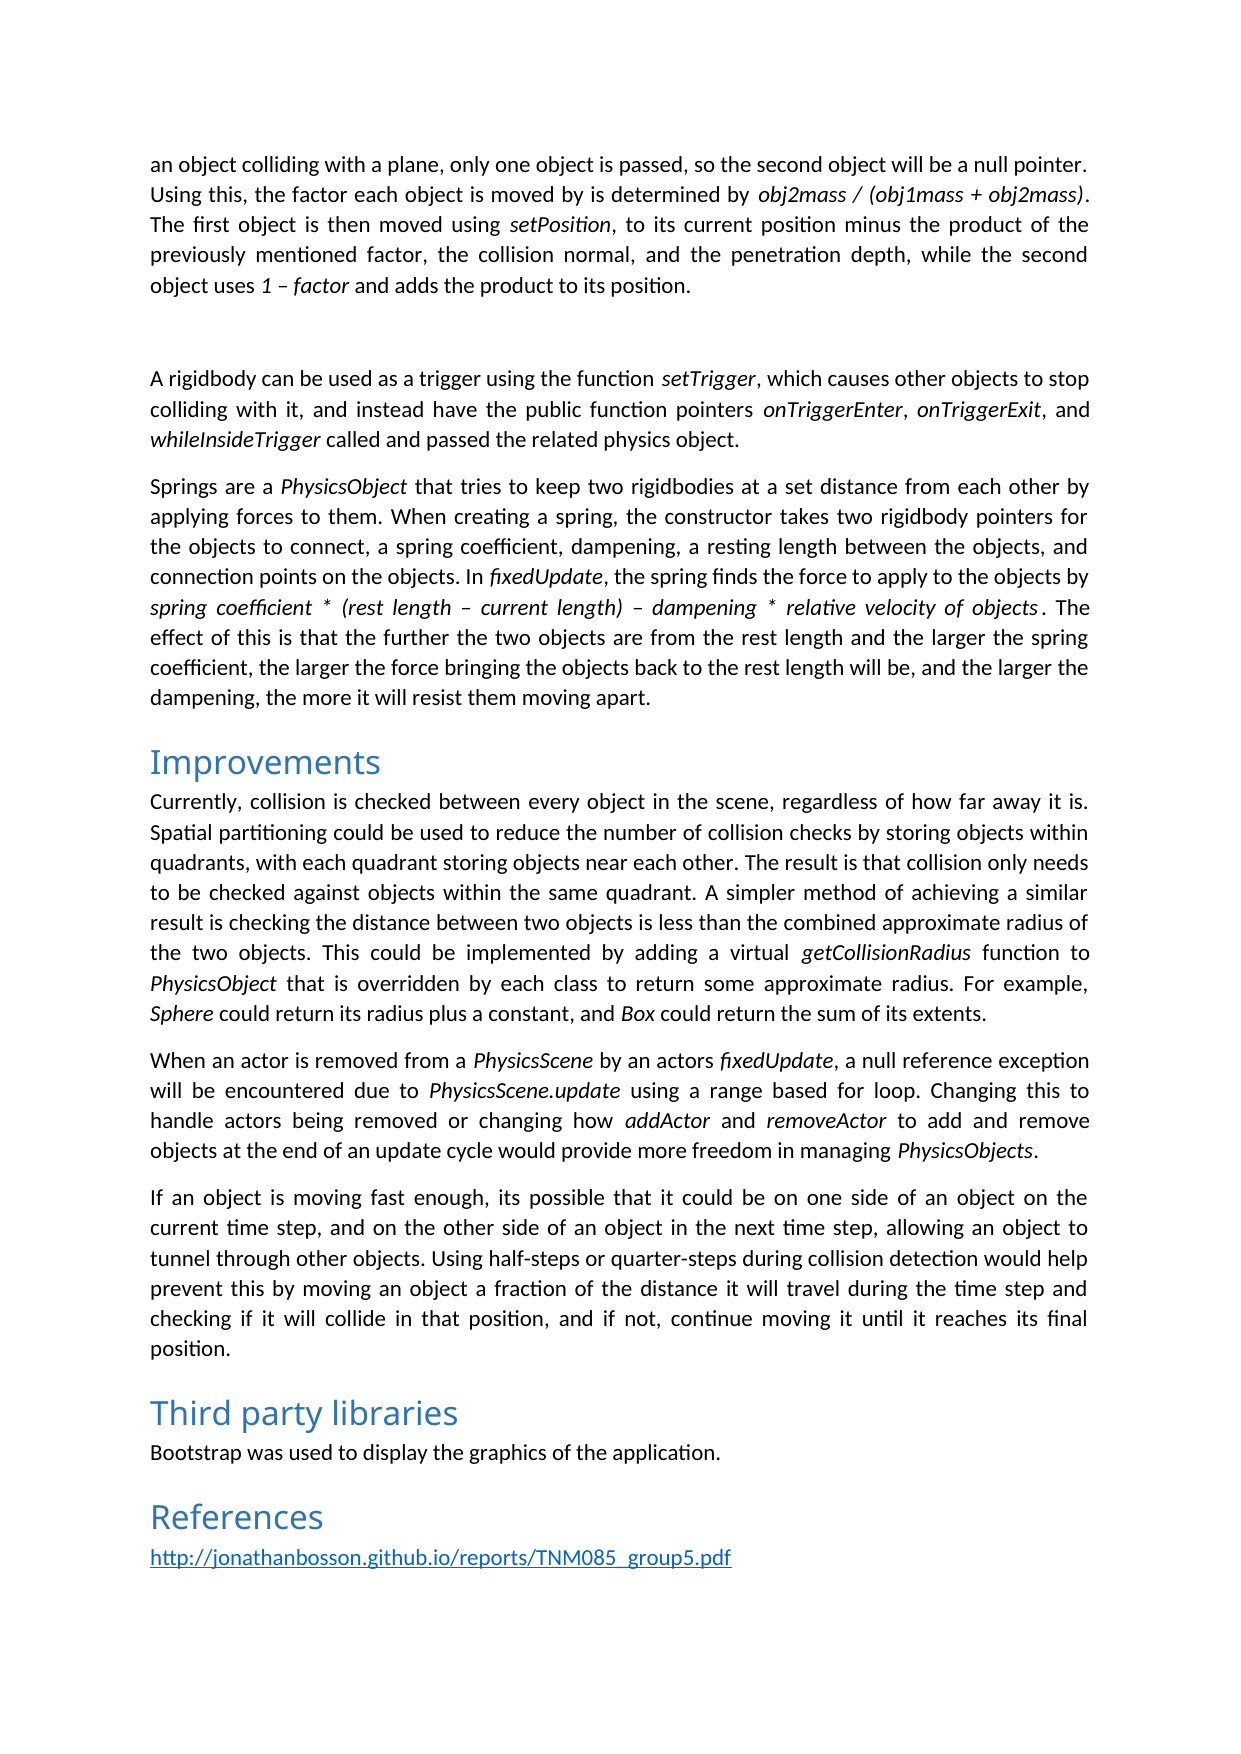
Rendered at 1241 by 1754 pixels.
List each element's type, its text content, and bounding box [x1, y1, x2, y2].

text Springs are a PhysicsObject that tries to keep two rigidbodies at a set distance from each other by applying forces to them. When creating a spring, the constructor takes two rigidbody pointers for the objects to connect, a spring coefficient, dampening, a resting length between the objects, and connection points on the objects. In fixedUpdate, the spring finds the force to apply to the objects by spring coefficient * (rest length – current length) – dampening * relative velocity of objects. The effect of this is that the further the two objects are from the rest length and the larger the spring coefficient, the larger the force bringing the objects back to the rest length will be, and the larger the dampening, the more it will resist them moving apart. [150, 472, 1090, 711]
text A rigidbody can be used as a trigger using the function setTrigger, which causes other objects to stop colliding with it, and instead have the public function pointers onTriggerEnter, onTriggerExit, and whileInsideTrigger called and passed the related physics object. [150, 364, 1090, 453]
text http://jonathanbosson.github.io/reports/TNM085_group5.pdf [150, 1543, 1090, 1571]
subtitle Improvements [150, 738, 1090, 784]
text When an actor is removed from a PhysicsScene by an actors fixedUpdate, a null reference exception will be encountered due to PhysicsScene.update using a range based for loop. Changing this to handle actors being removed or changing how addActor and removeActor to add and remove objects at the end of an update cycle would provide more freedom in managing PhysicsObjects. [150, 1046, 1090, 1164]
subtitle References [150, 1494, 1090, 1539]
text If an object is moving fast enough, its possible that it could be on one side of an object on the current time step, and on the other side of an object in the next time step, allowing an object to tunnel through other objects. Using half-steps or quarter-steps during collision detection would help prevent this by moving an object a fraction of the distance it will travel during the time step and checking if it will collide in that position, and if not, continue moving it until it reaches its final position. [150, 1183, 1090, 1362]
subtitle Third party libraries [150, 1389, 1090, 1435]
text Bootstrap was used to display the graphics of the application. [150, 1438, 1090, 1467]
text Currently, collision is checked between every object in the scene, regardless of how far away it is. Spatial partitioning could be used to reduce the number of collision checks by storing objects within quadrants, with each quadrant storing objects near each other. The result is that collision only needs to be checked against objects within the same quadrant. A simpler method of achieving a similar result is checking the distance between two objects is less than the combined approximate radius of the two objects. This could be implemented by adding a virtual getCollisionRadius function to PhysicsObject that is overridden by each class to return some approximate radius. For example, Sphere could return its radius plus a constant, and Box could return the sum of its extents. [150, 787, 1090, 1027]
